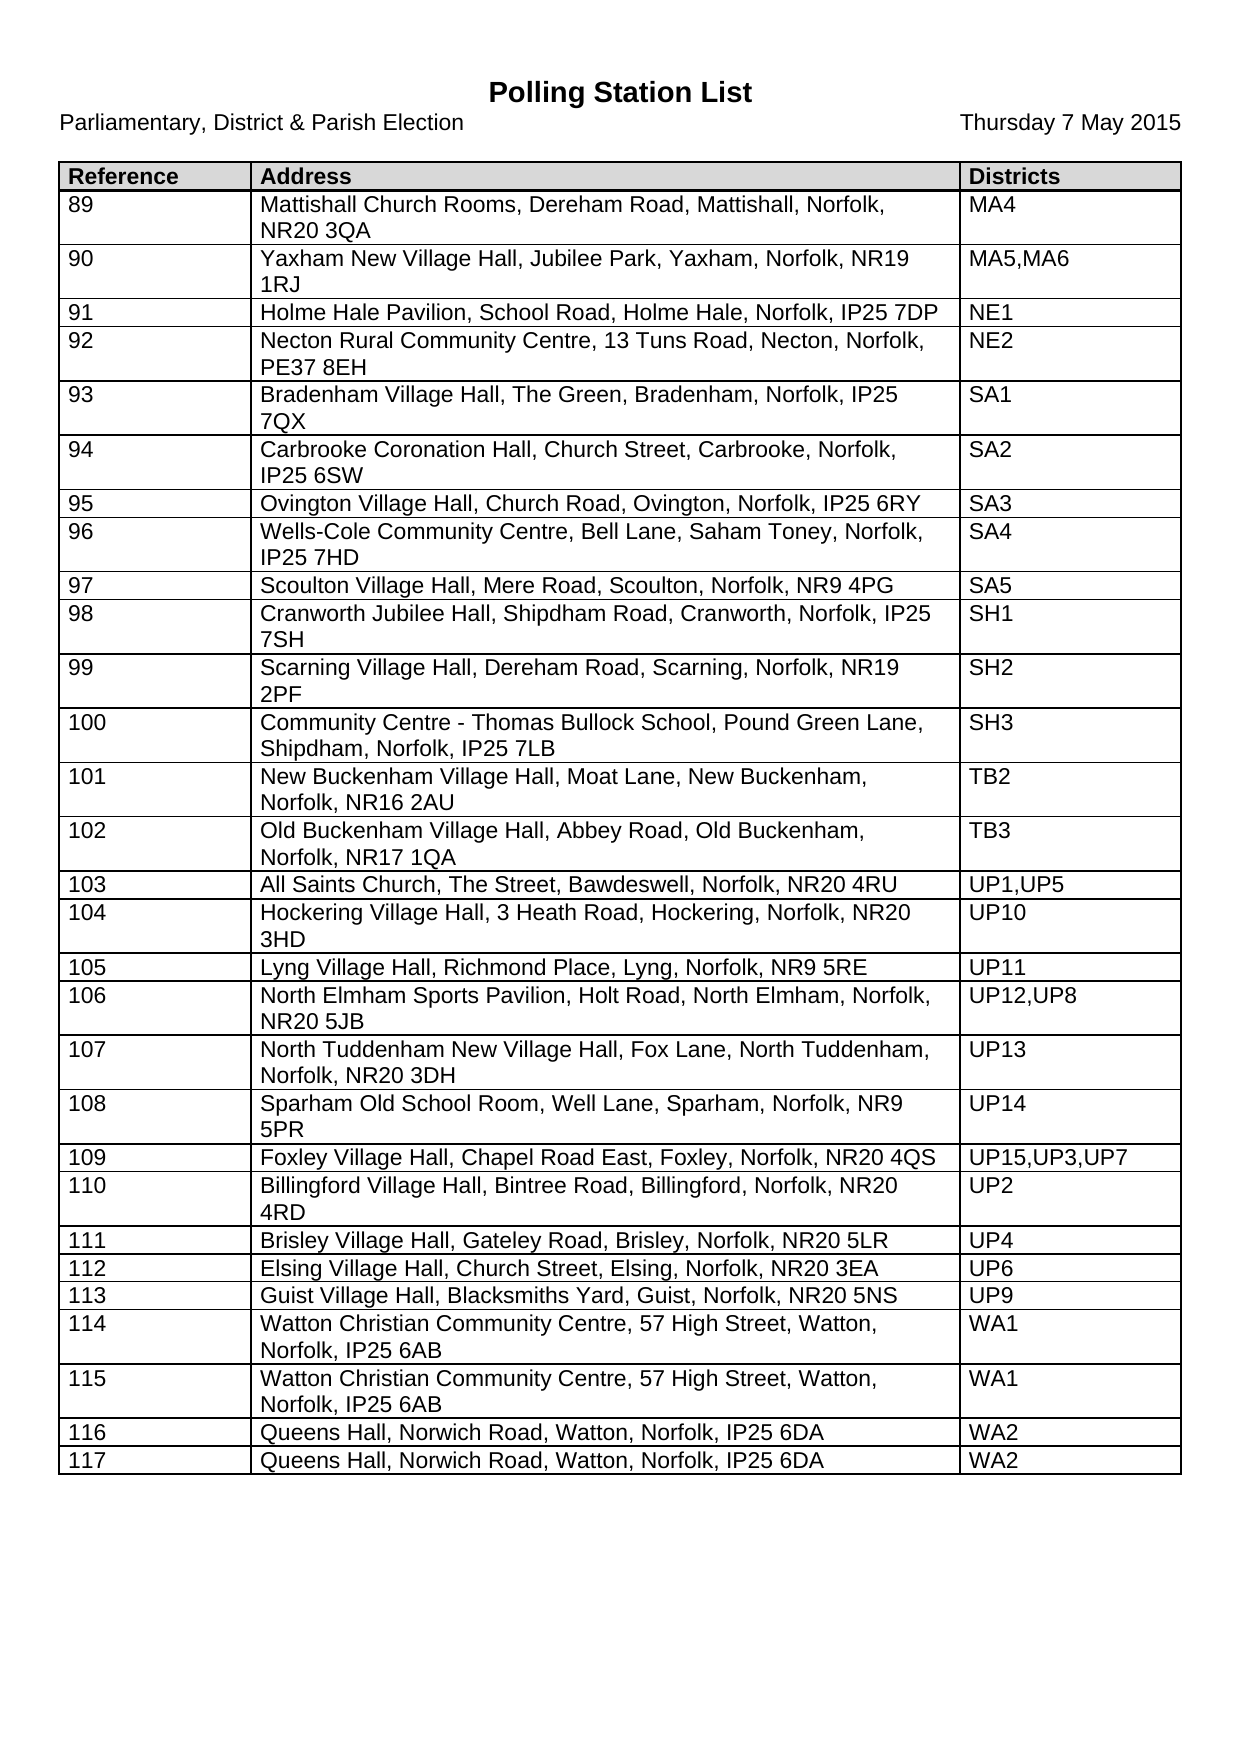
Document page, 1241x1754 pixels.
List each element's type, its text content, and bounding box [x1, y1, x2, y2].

table_cell 101 [60, 763, 250, 816]
table_cell UP1,UP5 [961, 872, 1180, 898]
table_cell Billingford Village Hall, Bintree Road, Billingford, Norfolk, NR20 4RD [252, 1172, 959, 1225]
table_cell North Elmham Sports Pavilion, Holt Road, North Elmham, Norfolk, NR20 5JB [252, 982, 959, 1034]
table_cell North Tuddenham New Village Hall, Fox Lane, North Tuddenham, Norfolk, NR20 3DH [252, 1036, 959, 1088]
table_cell WA1 [961, 1310, 1180, 1363]
table_cell MA4 [961, 192, 1180, 243]
table_cell 109 [60, 1145, 250, 1171]
table_cell NE2 [961, 327, 1180, 380]
table_cell 105 [60, 954, 250, 980]
table_cell Elsing Village Hall, Church Street, Elsing, Norfolk, NR20 3EA [252, 1255, 959, 1281]
table_cell Scoulton Village Hall, Mere Road, Scoulton, Norfolk, NR9 4PG [252, 572, 959, 598]
table_cell Bradenham Village Hall, The Green, Bradenham, Norfolk, IP25 7QX [252, 382, 959, 434]
table_cell Mattishall Church Rooms, Dereham Road, Mattishall, Norfolk, NR20 3QA [252, 192, 959, 243]
table_cell 104 [60, 900, 250, 952]
table_cell SH2 [961, 655, 1180, 707]
table_cell SA1 [961, 382, 1180, 434]
table_cell 93 [60, 382, 250, 434]
table_cell Watton Christian Community Centre, 57 High Street, Watton, Norfolk, IP25 6AB [252, 1365, 959, 1417]
table_cell Foxley Village Hall, Chapel Road East, Foxley, Norfolk, NR20 4QS [252, 1145, 959, 1171]
table_cell WA2 [961, 1447, 1180, 1473]
table_cell 110 [60, 1172, 250, 1225]
table_cell Queens Hall, Norwich Road, Watton, Norfolk, IP25 6DA [252, 1447, 959, 1473]
table_cell 106 [60, 982, 250, 1034]
table_cell 103 [60, 872, 250, 898]
table_header Reference [60, 163, 250, 189]
table_cell Lyng Village Hall, Richmond Place, Lyng, Norfolk, NR9 5RE [252, 954, 959, 980]
table_cell New Buckenham Village Hall, Moat Lane, New Buckenham, Norfolk, NR16 2AU [252, 763, 959, 816]
table_cell Wells-Cole Community Centre, Bell Lane, Saham Toney, Norfolk, IP25 7HD [252, 518, 959, 571]
table_cell WA1 [961, 1365, 1180, 1417]
table_cell Old Buckenham Village Hall, Abbey Road, Old Buckenham, Norfolk, NR17 1QA [252, 817, 959, 870]
table_cell TB2 [961, 763, 1180, 816]
table_header Districts [961, 163, 1180, 189]
table_cell 92 [60, 327, 250, 380]
table_cell 108 [60, 1090, 250, 1143]
table_cell 114 [60, 1310, 250, 1363]
table_cell Necton Rural Community Centre, 13 Tuns Road, Necton, Norfolk, PE37 8EH [252, 327, 959, 380]
table_cell Carbrooke Coronation Hall, Church Street, Carbrooke, Norfolk, IP25 6SW [252, 436, 959, 488]
table_cell MA5,MA6 [961, 245, 1180, 298]
table_cell 117 [60, 1447, 250, 1473]
table_cell SA4 [961, 518, 1180, 571]
table_cell 97 [60, 572, 250, 598]
table_cell Ovington Village Hall, Church Road, Ovington, Norfolk, IP25 6RY [252, 490, 959, 516]
table_cell TB3 [961, 817, 1180, 870]
table_cell Scarning Village Hall, Dereham Road, Scarning, Norfolk, NR19 2PF [252, 655, 959, 707]
table_cell UP12,UP8 [961, 982, 1180, 1034]
table_cell Guist Village Hall, Blacksmiths Yard, Guist, Norfolk, NR20 5NS [252, 1282, 959, 1309]
table_cell UP4 [961, 1227, 1180, 1253]
table_cell SA3 [961, 490, 1180, 516]
table_cell UP15,UP3,UP7 [961, 1145, 1180, 1171]
table_cell Brisley Village Hall, Gateley Road, Brisley, Norfolk, NR20 5LR [252, 1227, 959, 1253]
table_cell WA2 [961, 1419, 1180, 1445]
table_header Address [252, 163, 959, 189]
table_cell 112 [60, 1255, 250, 1281]
table_cell UP6 [961, 1255, 1180, 1281]
table_cell 113 [60, 1282, 250, 1309]
table_cell UP2 [961, 1172, 1180, 1225]
table_cell 102 [60, 817, 250, 870]
table_cell 95 [60, 490, 250, 516]
table_cell Hockering Village Hall, 3 Heath Road, Hockering, Norfolk, NR20 3HD [252, 900, 959, 952]
table_cell UP9 [961, 1282, 1180, 1309]
table_cell 90 [60, 245, 250, 298]
table_cell Community Centre - Thomas Bullock School, Pound Green Lane, Shipdham, Norfolk, IP25 7LB [252, 709, 959, 761]
table_cell Sparham Old School Room, Well Lane, Sparham, Norfolk, NR9 5PR [252, 1090, 959, 1143]
table_cell 111 [60, 1227, 250, 1253]
table_cell UP14 [961, 1090, 1180, 1143]
table_cell Cranworth Jubilee Hall, Shipdham Road, Cranworth, Norfolk, IP25 7SH [252, 600, 959, 653]
table_cell Queens Hall, Norwich Road, Watton, Norfolk, IP25 6DA [252, 1419, 959, 1445]
table_cell 116 [60, 1419, 250, 1445]
table_cell 91 [60, 299, 250, 326]
table_cell 107 [60, 1036, 250, 1088]
table_cell Holme Hale Pavilion, School Road, Holme Hale, Norfolk, IP25 7DP [252, 299, 959, 326]
table_cell SH3 [961, 709, 1180, 761]
table_cell UP10 [961, 900, 1180, 952]
table_cell SH1 [961, 600, 1180, 653]
table_cell 115 [60, 1365, 250, 1417]
table_cell 99 [60, 655, 250, 707]
table_cell NE1 [961, 299, 1180, 326]
table_cell 94 [60, 436, 250, 488]
table_cell UP11 [961, 954, 1180, 980]
table_cell 98 [60, 600, 250, 653]
table_cell 96 [60, 518, 250, 571]
table_cell SA2 [961, 436, 1180, 488]
table_cell Yaxham New Village Hall, Jubilee Park, Yaxham, Norfolk, NR19 1RJ [252, 245, 959, 298]
table_cell 100 [60, 709, 250, 761]
table_cell UP13 [961, 1036, 1180, 1088]
table_cell 89 [60, 192, 250, 243]
table_cell SA5 [961, 572, 1180, 598]
table_cell All Saints Church, The Street, Bawdeswell, Norfolk, NR20 4RU [252, 872, 959, 898]
table_cell Watton Christian Community Centre, 57 High Street, Watton, Norfolk, IP25 6AB [252, 1310, 959, 1363]
